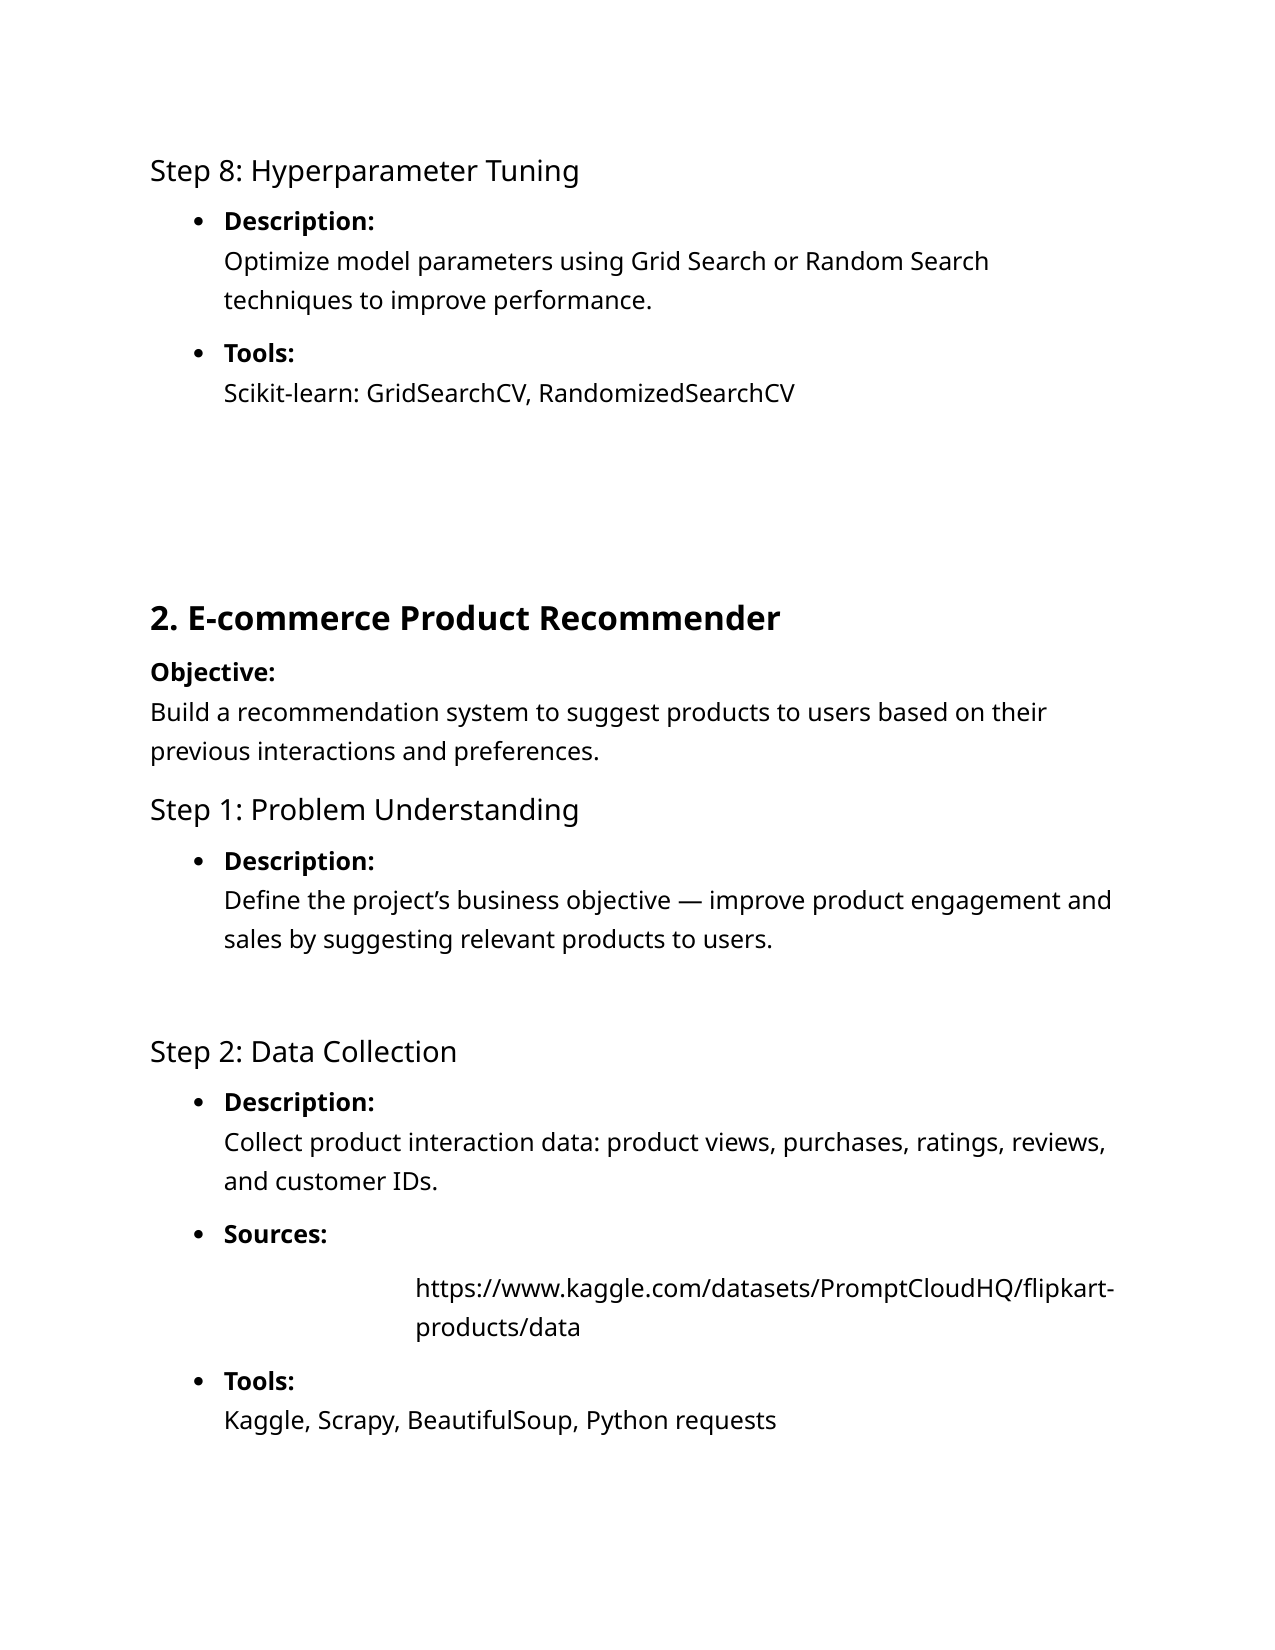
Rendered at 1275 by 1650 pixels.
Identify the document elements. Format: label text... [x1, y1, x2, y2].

subtitle Step 2: Data Collection [150, 1031, 1125, 1071]
list Description: Define the project’s business objective — improve product engagement and sales by suggesting relevant products to users. [194, 843, 1125, 956]
list Tools: Kaggle, Scrapy, BeautifulSoup, Python requests [194, 1364, 1125, 1437]
subtitle Step 8: Hyperparameter Tuning [150, 150, 1125, 190]
list Description: Optimize model parameters using Grid Search or Random Search techniques to improve performance. [194, 204, 1125, 316]
subtitle Step 1: Problem Understanding [150, 789, 1125, 829]
text Objective: Build a recommendation system to suggest products to users based on their previous interactions and preferences. [150, 655, 1125, 767]
list Tools: Scikit-learn: GridSearchCV, RandomizedSearchCV [194, 336, 1125, 409]
list Description: Collect product interaction data: product views, purchases, ratings, reviews, and customer IDs. [194, 1085, 1125, 1197]
list Sources: [194, 1217, 1125, 1251]
subtitle 2. E-commerce Product Recommender [150, 594, 1125, 640]
list https://www.kaggle.com/datasets/PromptCloudHQ/flipkart-products/data [415, 1271, 1125, 1344]
